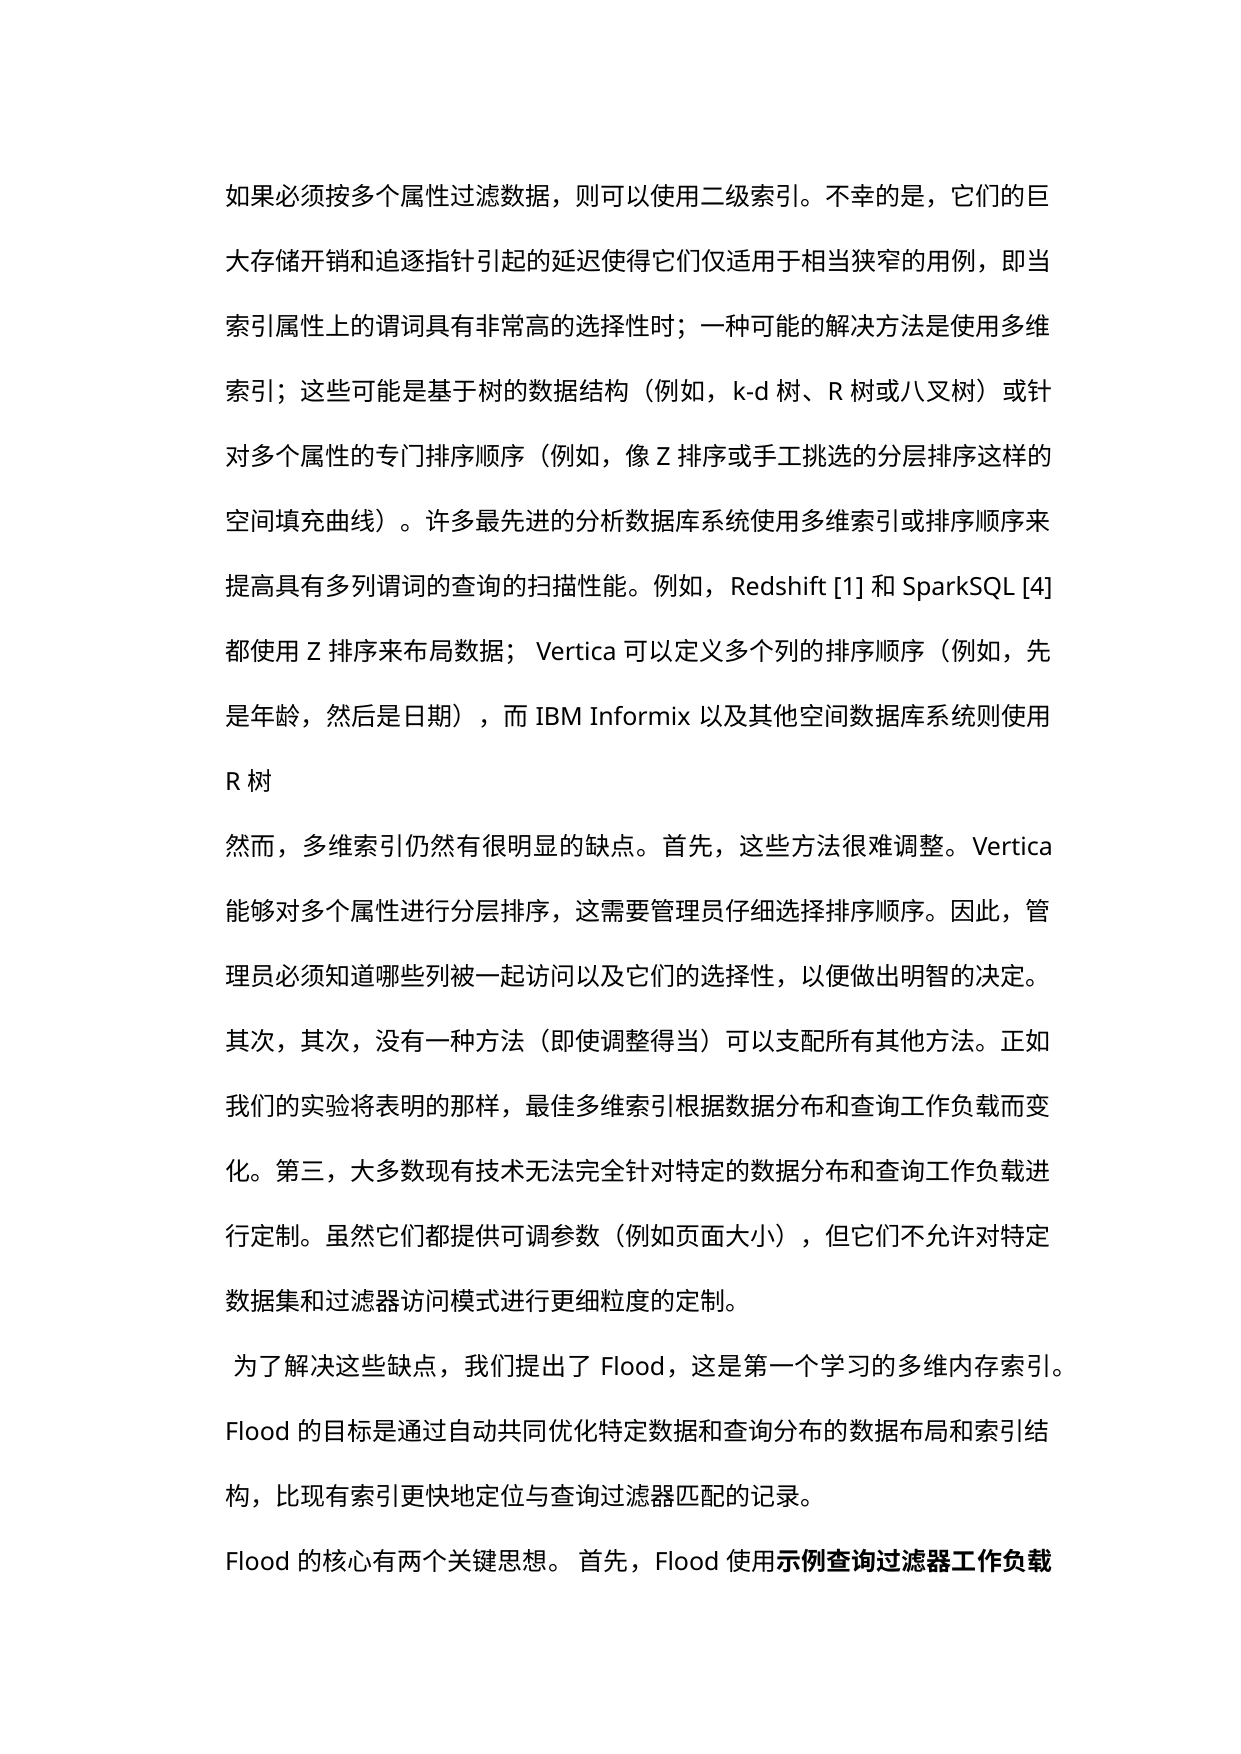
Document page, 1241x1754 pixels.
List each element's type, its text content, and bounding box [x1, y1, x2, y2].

list 为了解决这些缺点，我们提出了 Flood，这是第一个学习的多维内存索引。Flood 的目标是通过自动共同优化特定数据和查询分布的数据布局和索引结构，比现有索引更快地定位与查询过滤器匹配的记录。 [225, 1332, 1053, 1527]
list 如果必须按多个属性过滤数据，则可以使用二级索引。不幸的是，它们的巨大存储开销和追逐指针引起的延迟使得它们仅适用于相当狭窄的用例，即当索引属性上的谓词具有非常高的选择性时；一种可能的解决方法是使用多维索引；这些可能是基于树的数据结构（例如，k-d 树、R 树或八叉树）或针对多个属性的专门排序顺序（例如，像 Z 排序或手工挑选的分层排序这样的空间填充曲线）。许多最先进的分析数据库系统使用多维索引或排序顺序来提高具有多列谓词的查询的扫描性能。例如，Redshift [1] 和 SparkSQL [4] 都使用 Z 排序来布局数据； Vertica 可以定义多个列的排序顺序（例如，先是年龄，然后是日期），而 IBM Informix 以及其他空间数据库系统则使用 R 树 [225, 162, 1053, 812]
list 然而，多维索引仍然有很明显的缺点。首先，这些方法很难调整。Vertica 能够对多个属性进行分层排序，这需要管理员仔细选择排序顺序。因此，管理员必须知道哪些列被一起访问以及它们的选择性，以便做出明智的决定。其次，其次，没有一种方法（即使调整得当）可以支配所有其他方法。正如我们的实验将表明的那样，最佳多维索引根据数据分布和查询工作负载而变化。第三，大多数现有技术无法完全针对特定的数据分布和查询工作负载进行定制。虽然它们都提供可调参数（例如页面大小），但它们不允许对特定数据集和过滤器访问模式进行更细粒度的定制。 [225, 812, 1053, 1332]
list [225, 1527, 1053, 1592]
